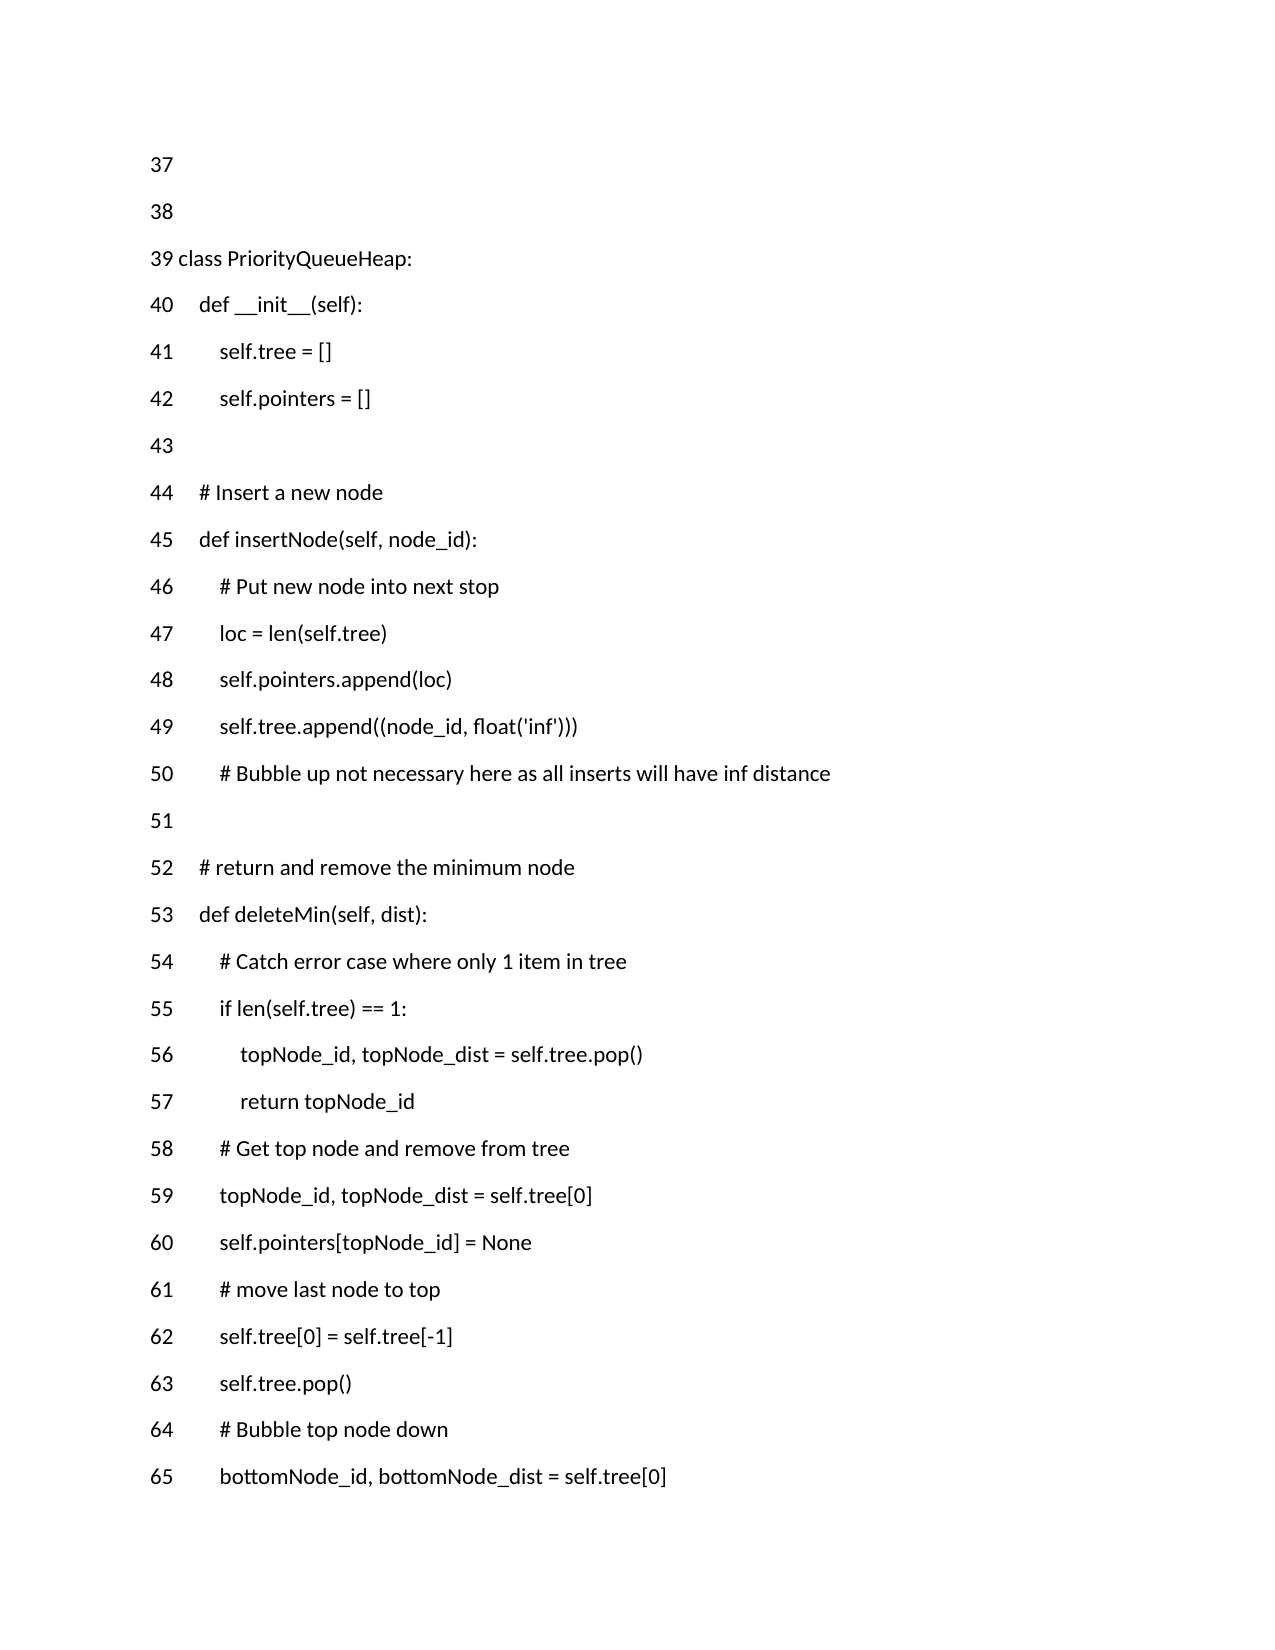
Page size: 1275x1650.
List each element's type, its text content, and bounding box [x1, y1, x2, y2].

text 38 [150, 197, 1125, 225]
text 53 def deleteMin(self, dist): [150, 900, 1125, 928]
text 46 # Put new node into next stop [150, 572, 1125, 600]
text 62 self.tree[0] = self.tree[-1] [150, 1322, 1125, 1350]
text 63 self.tree.pop() [150, 1369, 1125, 1397]
text 50 # Bubble up not necessary here as all inserts will have inf distance [150, 759, 1125, 787]
text 60 self.pointers[topNode_id] = None [150, 1228, 1125, 1256]
text 52 # return and remove the minimum node [150, 853, 1125, 881]
text 56 topNode_id, topNode_dist = self.tree.pop() [150, 1041, 1125, 1069]
text 48 self.pointers.append(loc) [150, 666, 1125, 694]
text 37 [150, 150, 1125, 178]
text 41 self.tree = [] [150, 337, 1125, 366]
text 64 # Bubble top node down [150, 1416, 1125, 1444]
text 40 def __init__(self): [150, 291, 1125, 319]
text 39 class PriorityQueueHeap: [150, 244, 1125, 272]
text 54 # Catch error case where only 1 item in tree [150, 947, 1125, 975]
text 51 [150, 806, 1125, 834]
text 65 bottomNode_id, bottomNode_dist = self.tree[0] [150, 1462, 1125, 1491]
text 43 [150, 431, 1125, 459]
text 42 self.pointers = [] [150, 384, 1125, 412]
text 57 return topNode_id [150, 1087, 1125, 1116]
text 49 self.tree.append((node_id, float('inf'))) [150, 712, 1125, 741]
text 44 # Insert a new node [150, 478, 1125, 506]
text 58 # Get top node and remove from tree [150, 1134, 1125, 1162]
text 59 topNode_id, topNode_dist = self.tree[0] [150, 1181, 1125, 1209]
text 45 def insertNode(self, node_id): [150, 525, 1125, 553]
text 47 loc = len(self.tree) [150, 619, 1125, 647]
text 55 if len(self.tree) == 1: [150, 994, 1125, 1022]
text 61 # move last node to top [150, 1275, 1125, 1303]
